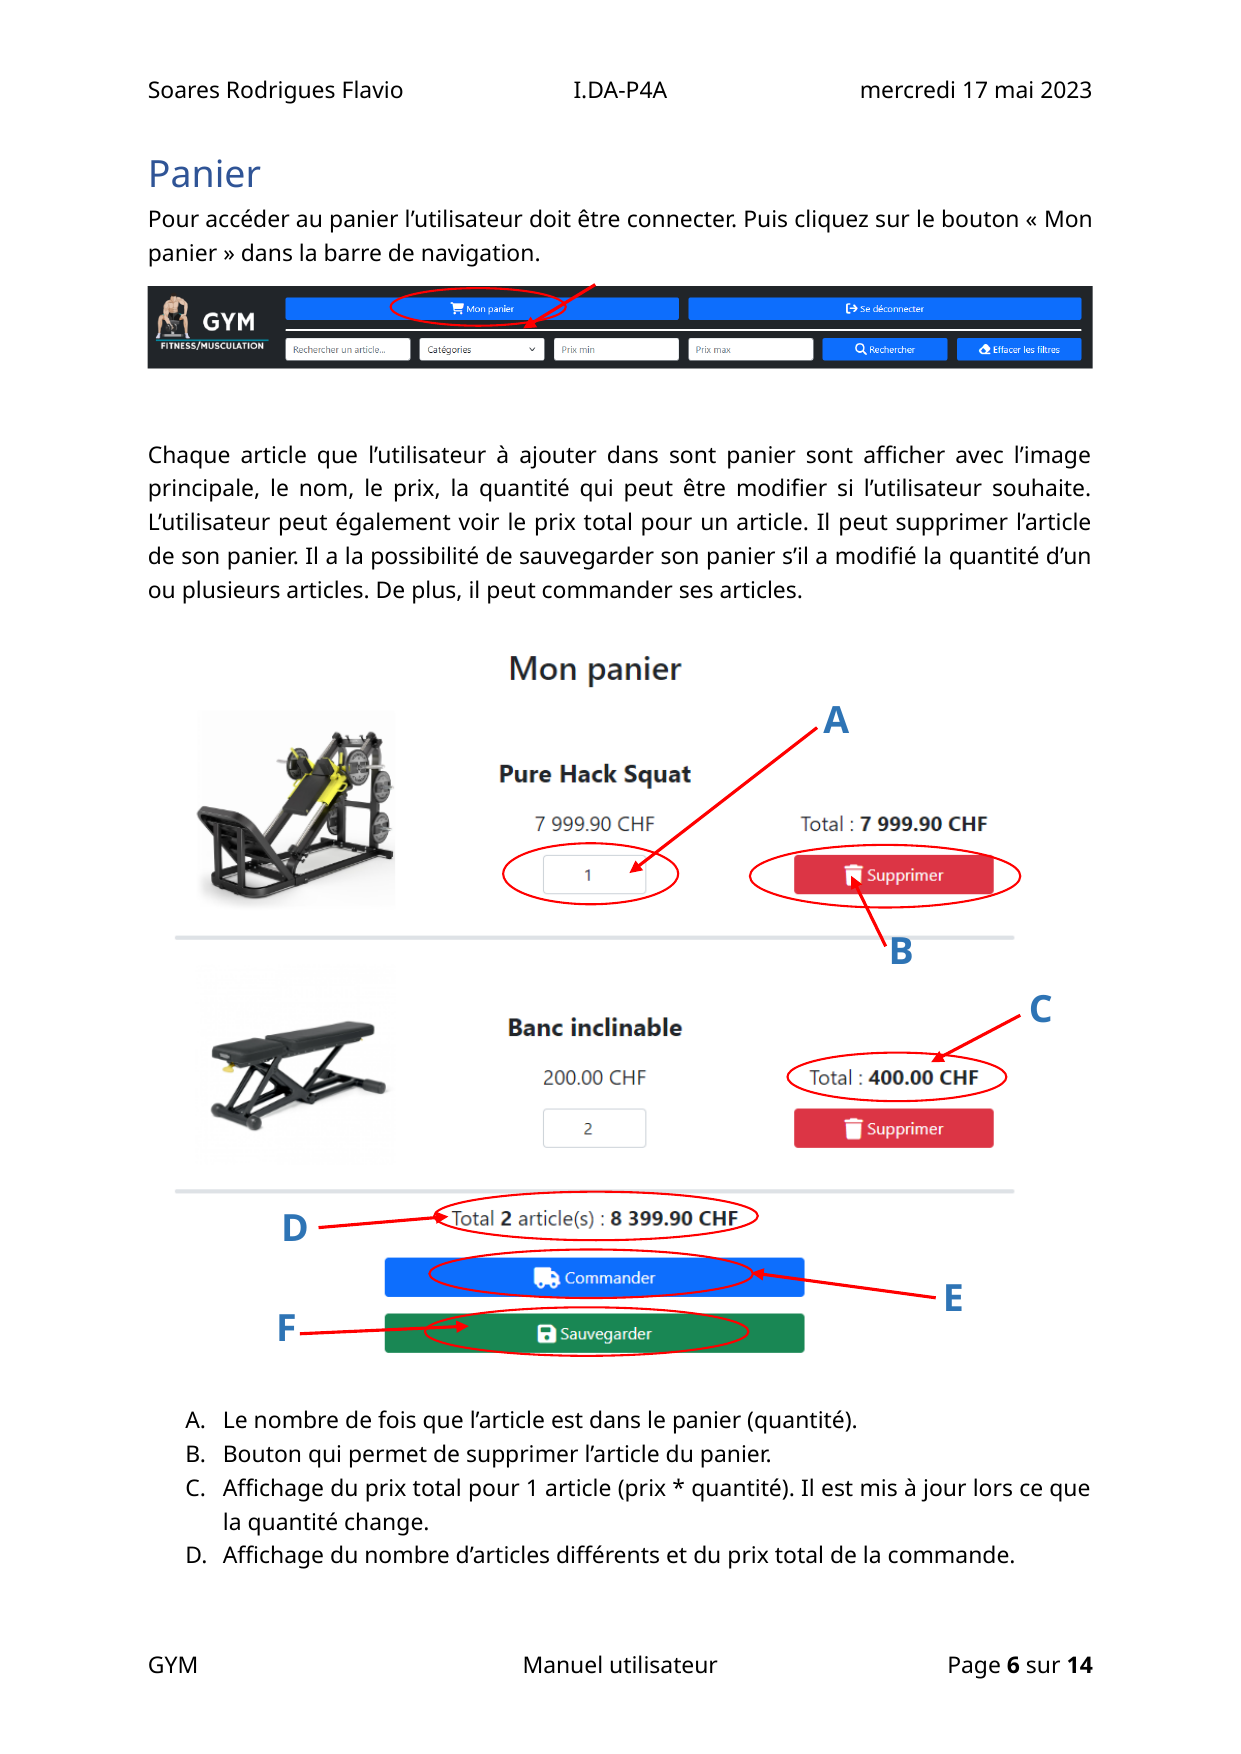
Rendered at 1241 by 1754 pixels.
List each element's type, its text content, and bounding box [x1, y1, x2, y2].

text Pour accéder au panier l’utilisateur doit être connecter. Puis cliquez sur le bouton « Mon panier » dans la barre de navigation. [148, 203, 1093, 268]
subtitle Panier [148, 148, 1093, 199]
list Affichage du prix total pour 1 article (prix * quantité). Il est mis à jour lors ce que la quantité change. [185, 1472, 1093, 1537]
picture [392, 290, 560, 324]
list Le nombre de fois que l’article est dans le panier (quantité). [185, 1404, 1093, 1436]
list Affichage du nombre d’articles différents et du prix total de la commande. [185, 1539, 1093, 1571]
picture [147, 286, 1093, 369]
picture [147, 624, 1093, 1386]
text Chaque article que l’utilisateur à ajouter dans sont panier sont afficher avec l’image principale, le nom, le prix, la quantité qui peut être modifier si l’utilisateur souhaite. L’utilisateur peut également voir le prix total pour un article. Il peut supprimer l’article de son panier. Il a la possibilité de sauvegarder son panier s’il a modifié la quantité d’un ou plusieurs articles. De plus, il peut commander ses articles. [148, 439, 1093, 605]
picture [549, 307, 564, 316]
list Bouton qui permet de supprimer l’article du panier. [185, 1438, 1093, 1469]
